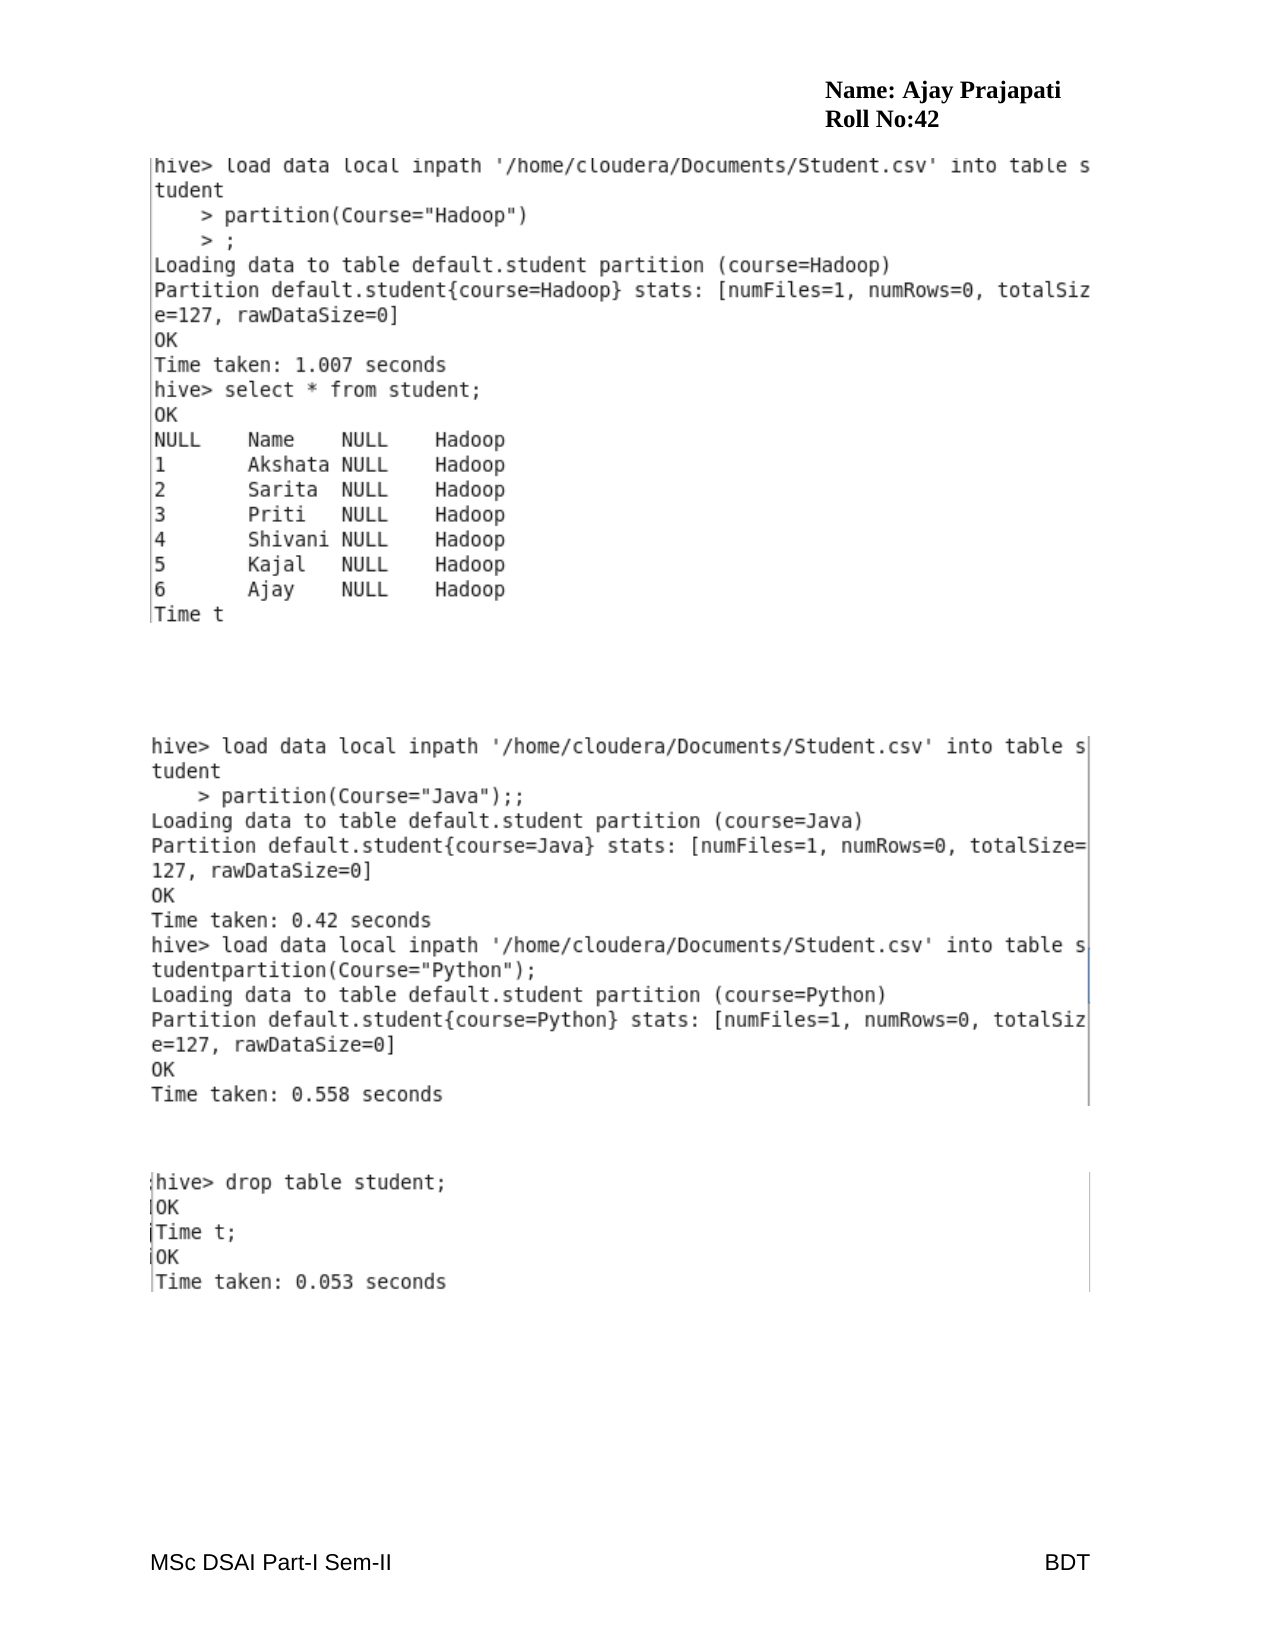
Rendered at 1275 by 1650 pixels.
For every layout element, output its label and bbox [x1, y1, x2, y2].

picture [150, 1172, 1091, 1292]
picture [150, 158, 1091, 623]
picture [150, 736, 1091, 1106]
